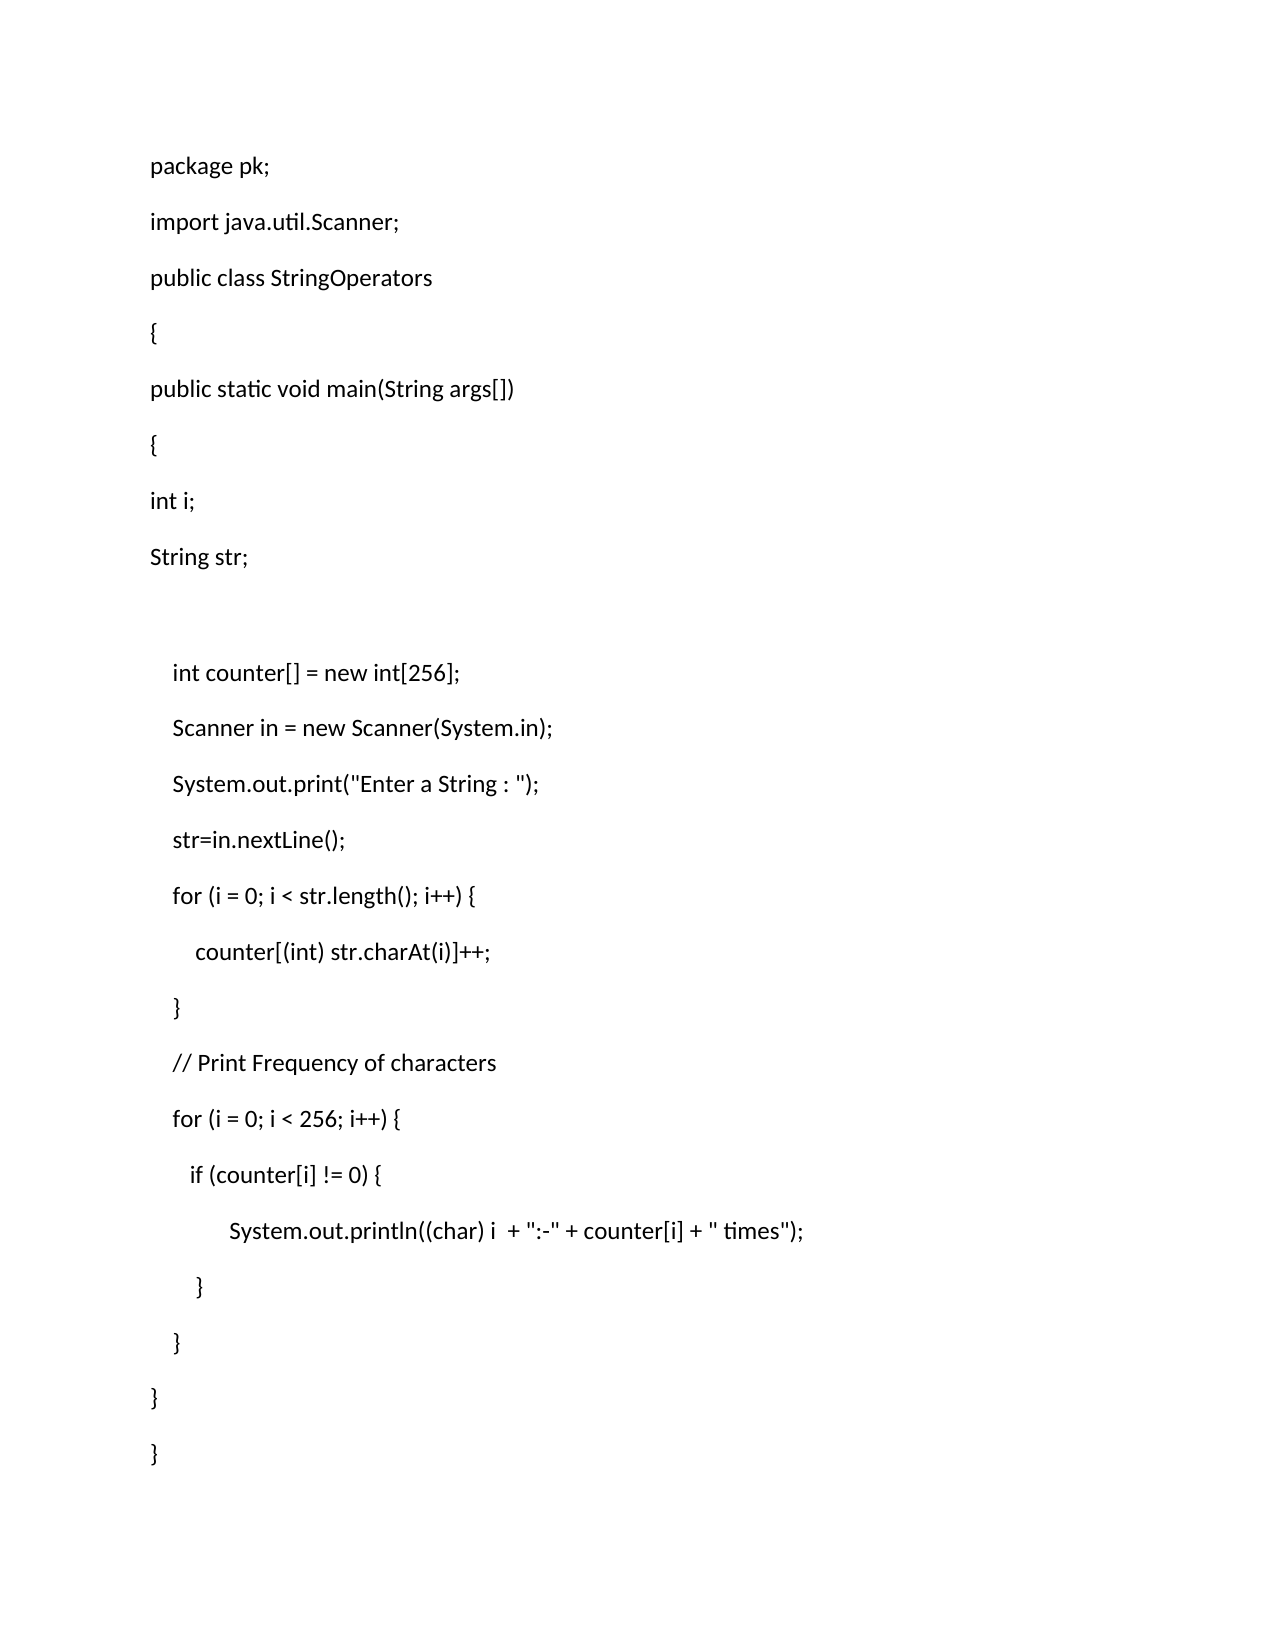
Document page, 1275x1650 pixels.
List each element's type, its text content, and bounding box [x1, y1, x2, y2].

text public static void main(String args[]) [150, 373, 1125, 404]
text } [150, 1382, 1125, 1413]
text Scanner in = new Scanner(System.in); [150, 712, 1125, 743]
text for (i = 0; i < 256; i++) { [150, 1103, 1125, 1134]
text } [150, 1327, 1125, 1357]
text System.out.print("Enter a String : "); [150, 768, 1125, 799]
text System.out.println((char) i + ":-" + counter[i] + " times"); [150, 1215, 1125, 1246]
text if (counter[i] != 0) { [150, 1159, 1125, 1190]
text } [150, 1438, 1125, 1469]
text } [150, 1271, 1125, 1301]
text int counter[] = new int[256]; [150, 657, 1125, 687]
text } [150, 992, 1125, 1022]
text int i; [150, 485, 1125, 516]
text { [150, 317, 1125, 348]
text public class StringOperators [150, 262, 1125, 292]
text // Print Frequency of characters [150, 1047, 1125, 1078]
text for (i = 0; i < str.length(); i++) { [150, 880, 1125, 911]
text package pk; [150, 150, 1125, 181]
text import java.util.Scanner; [150, 206, 1125, 236]
text counter[(int) str.charAt(i)]++; [150, 936, 1125, 966]
text { [150, 429, 1125, 460]
text str=in.nextLine(); [150, 824, 1125, 855]
text String str; [150, 541, 1125, 571]
